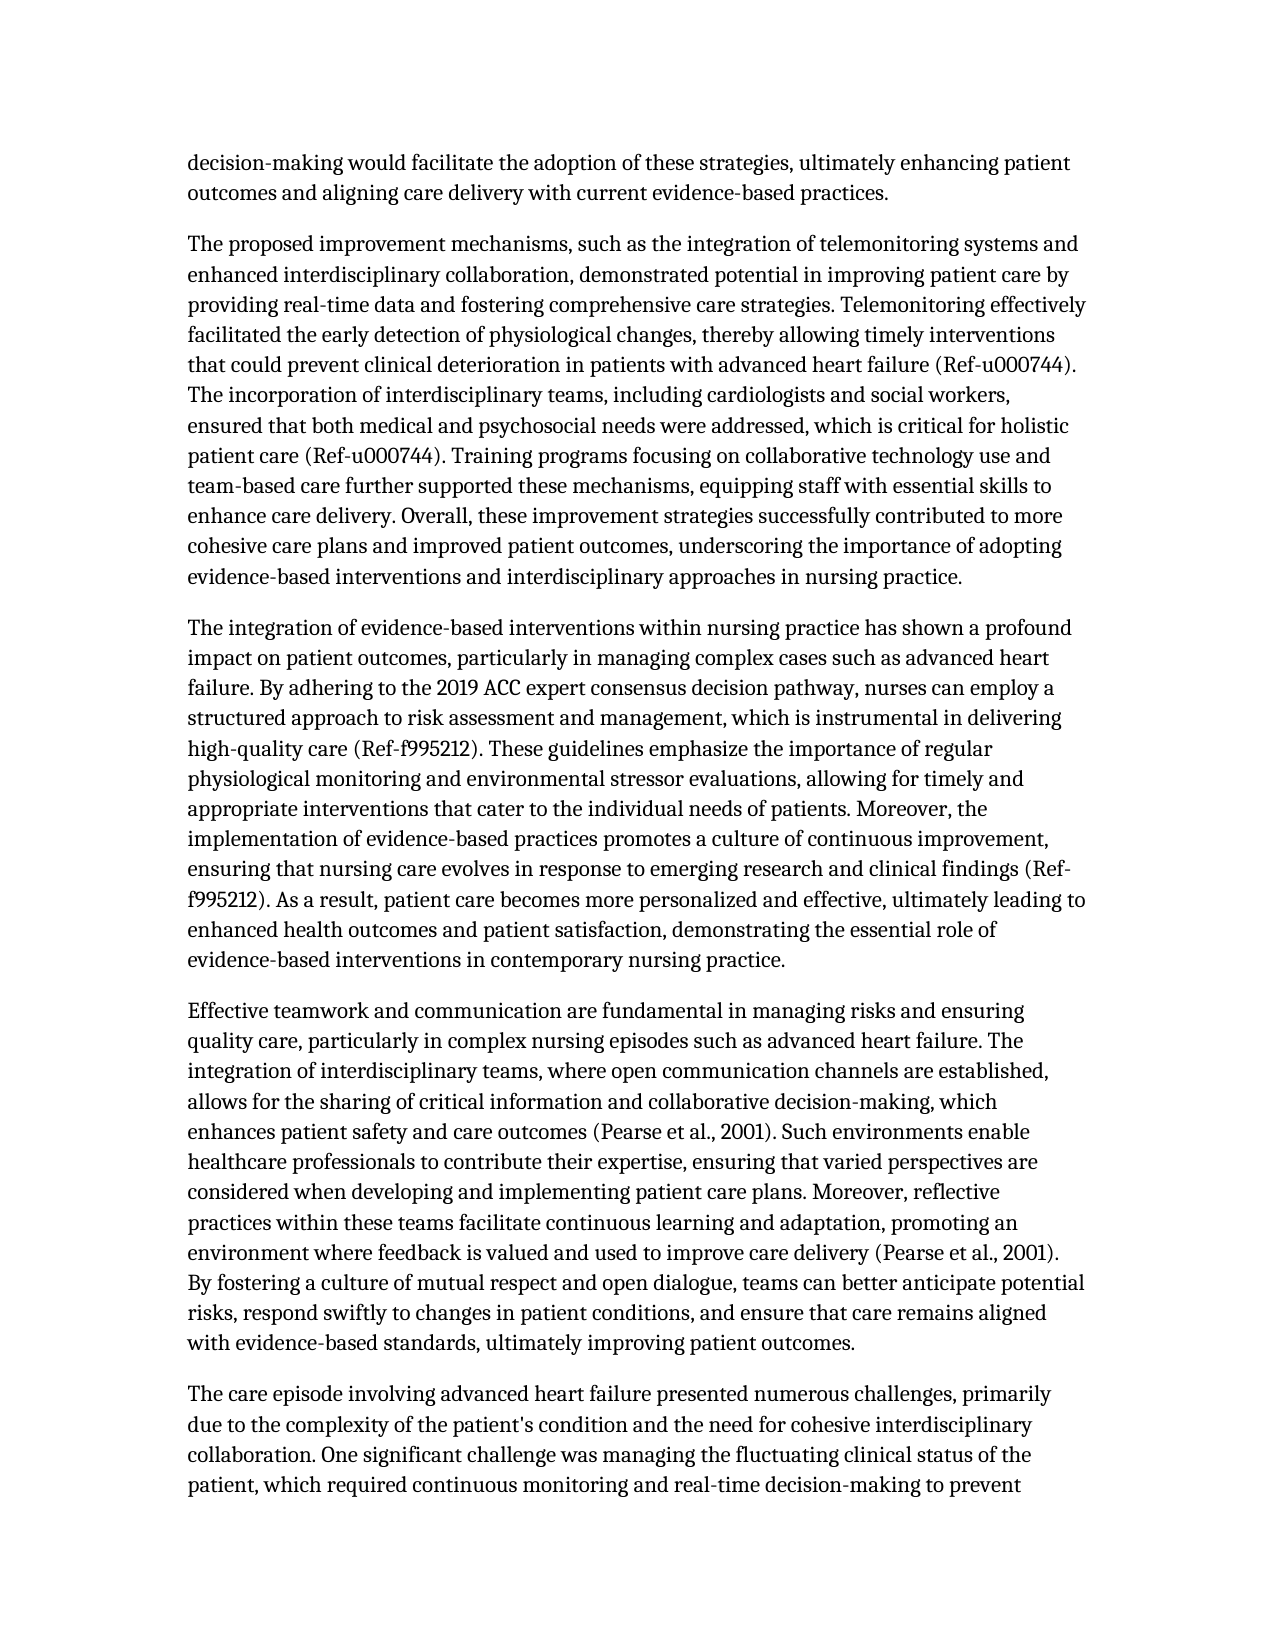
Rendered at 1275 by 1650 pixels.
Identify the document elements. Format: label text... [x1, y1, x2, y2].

text Effective teamwork and communication are fundamental in managing risks and ensuring quality care, particularly in complex nursing episodes such as advanced heart failure. The integration of interdisciplinary teams, where open communication channels are established, allows for the sharing of critical information and collaborative decision-making, which enhances patient safety and care outcomes (Pearse et al., 2001). Such environments enable healthcare professionals to contribute their expertise, ensuring that varied perspectives are considered when developing and implementing patient care plans. Moreover, reflective practices within these teams facilitate continuous learning and adaptation, promoting an environment where feedback is valued and used to improve care delivery (Pearse et al., 2001). By fostering a culture of mutual respect and open dialogue, teams can better anticipate potential risks, respond swiftly to changes in patient conditions, and ensure that care remains aligned with evidence-based standards, ultimately improving patient outcomes. [187, 998, 1087, 1357]
text The proposed improvement mechanisms, such as the integration of telemonitoring systems and enhanced interdisciplinary collaboration, demonstrated potential in improving patient care by providing real-time data and fostering comprehensive care strategies. Telemonitoring effectively facilitated the early detection of physiological changes, thereby allowing timely interventions that could prevent clinical deterioration in patients with advanced heart failure (Ref-u000744). The incorporation of interdisciplinary teams, including cardiologists and social workers, ensured that both medical and psychosocial needs were addressed, which is critical for holistic patient care (Ref-u000744). Training programs focusing on collaborative technology use and team-based care further supported these mechanisms, equipping staff with essential skills to enhance care delivery. Overall, these improvement strategies successfully contributed to more cohesive care plans and improved patient outcomes, underscoring the importance of adopting evidence-based interventions and interdisciplinary approaches in nursing practice. [187, 231, 1087, 590]
text The integration of evidence-based interventions within nursing practice has shown a profound impact on patient outcomes, particularly in managing complex cases such as advanced heart failure. By adhering to the 2019 ACC expert consensus decision pathway, nurses can employ a structured approach to risk assessment and management, which is instrumental in delivering high-quality care (Ref-f995212). These guidelines emphasize the importance of regular physiological monitoring and environmental stressor evaluations, allowing for timely and appropriate interventions that cater to the individual needs of patients. Moreover, the implementation of evidence-based practices promotes a culture of continuous improvement, ensuring that nursing care evolves in response to emerging research and clinical findings (Ref-f995212). As a result, patient care becomes more personalized and effective, ultimately leading to enhanced health outcomes and patient satisfaction, demonstrating the essential role of evidence-based interventions in contemporary nursing practice. [187, 614, 1087, 973]
